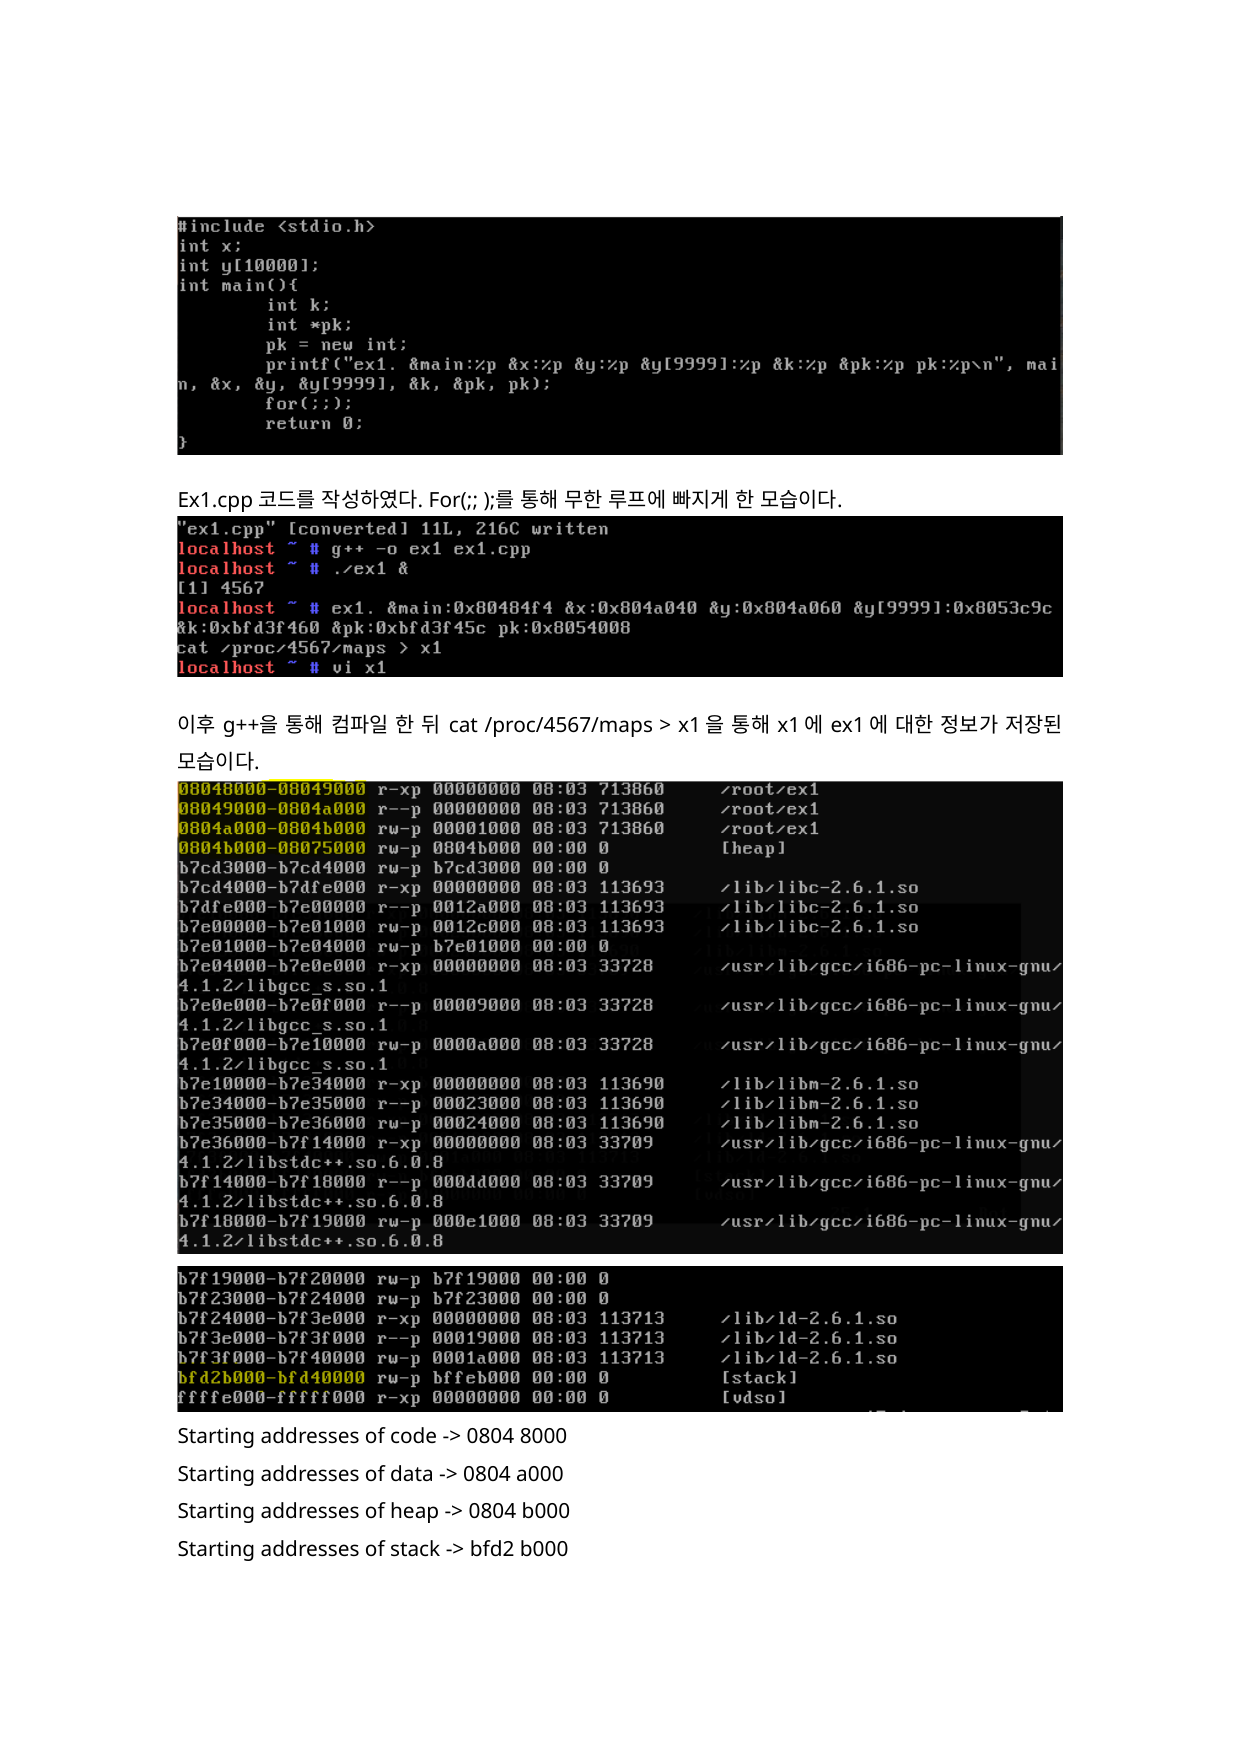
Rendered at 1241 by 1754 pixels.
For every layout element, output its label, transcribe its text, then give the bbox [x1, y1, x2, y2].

text Starting addresses of code -> 0804 8000 [177, 1417, 1063, 1454]
picture [177, 779, 1063, 1254]
text Ex1.cpp 코드를 작성하였다. For(;; );를 통해 무한 루프에 빠지게 한 모습이다. [177, 479, 1063, 516]
picture [177, 516, 1063, 677]
picture [177, 1266, 1063, 1412]
picture [177, 216, 1063, 455]
text Starting addresses of heap -> 0804 b000 [177, 1492, 1063, 1529]
text 이후 g++을 통해 컴파일 한 뒤 cat /proc/4567/maps > x1을 통해 x1에 ex1에 대한 정보가 저장된 모습이다. [177, 704, 1063, 779]
text Starting addresses of data -> 0804 a000 [177, 1454, 1063, 1492]
text Starting addresses of stack -> bfd2 b000 [177, 1529, 1063, 1567]
